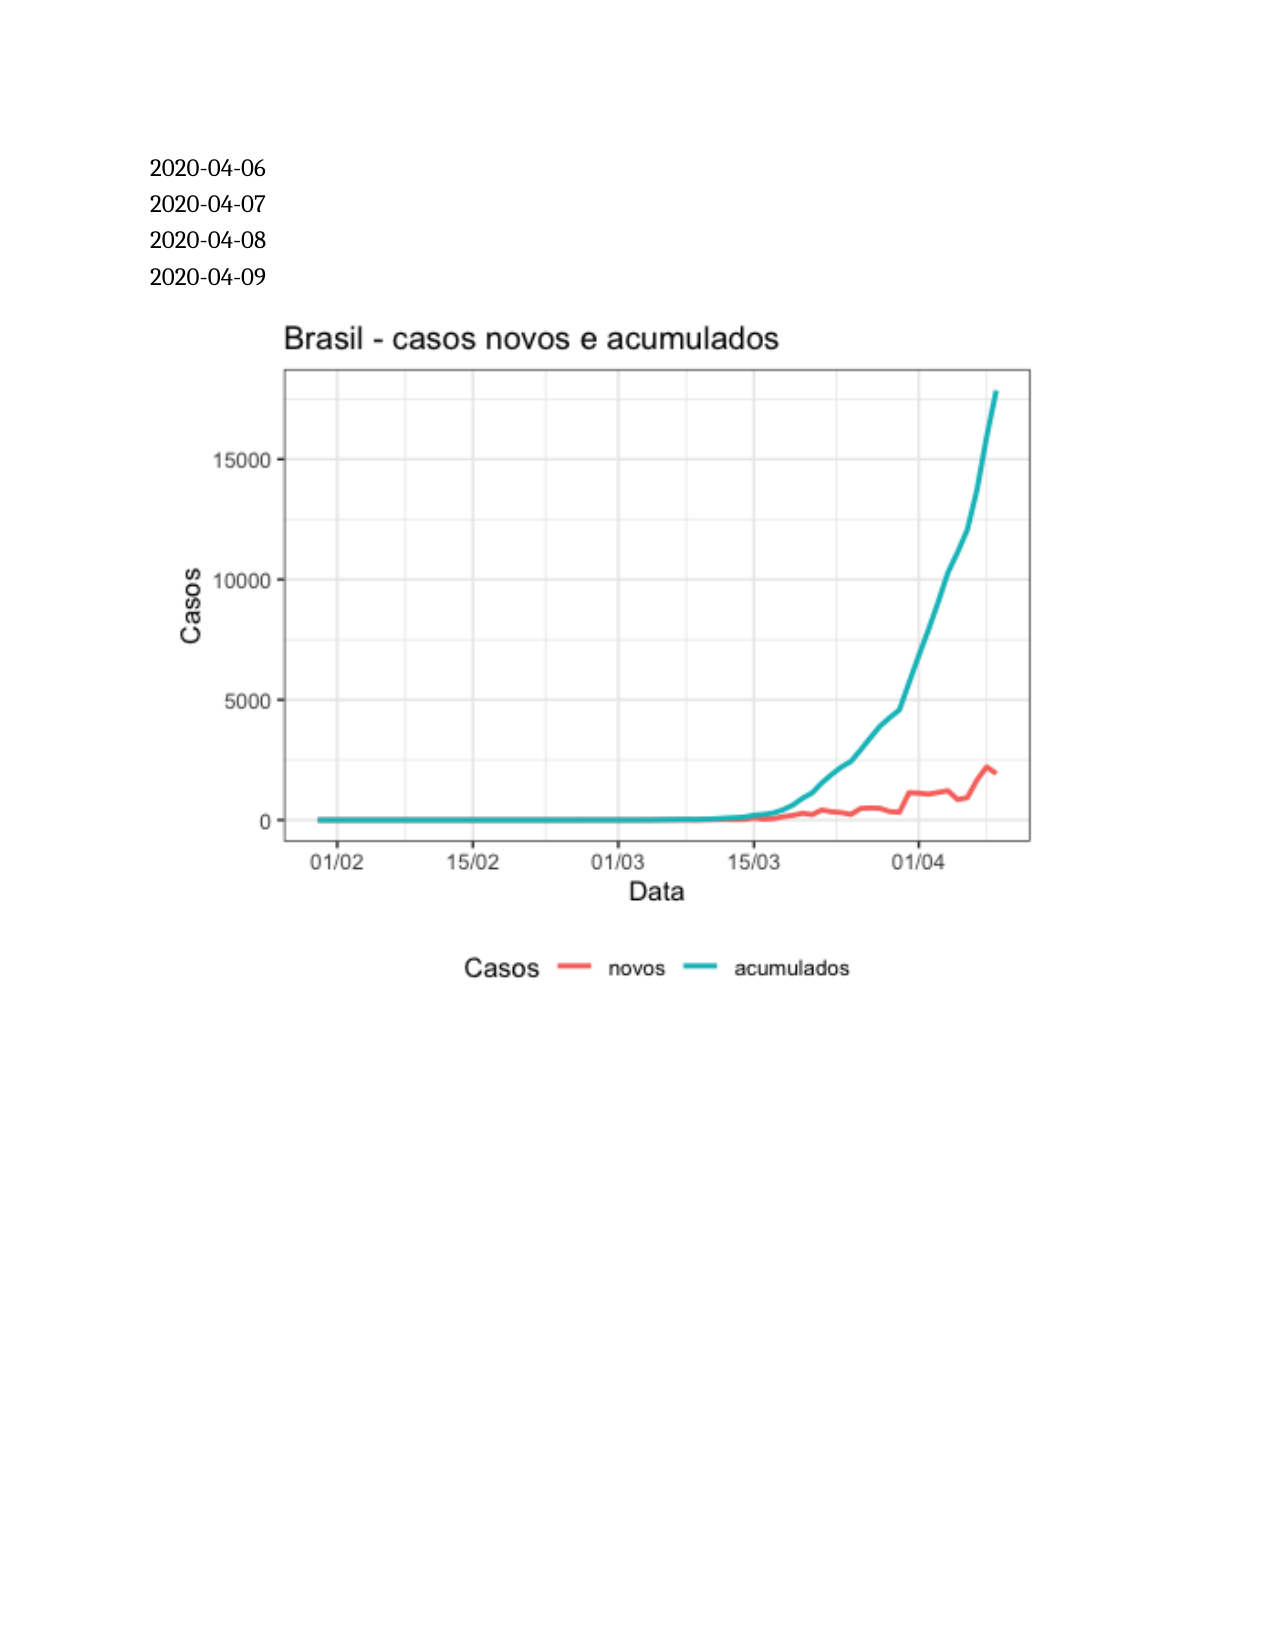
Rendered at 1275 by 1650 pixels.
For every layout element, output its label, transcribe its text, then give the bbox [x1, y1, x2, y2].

table_cell 2020-04-06 [139, 150, 1275, 186]
table_cell 2020-04-08 [139, 223, 1275, 259]
table_cell 2020-04-07 [139, 186, 1275, 222]
picture [168, 313, 1044, 1014]
table_cell 2020-04-09 [139, 259, 1275, 295]
